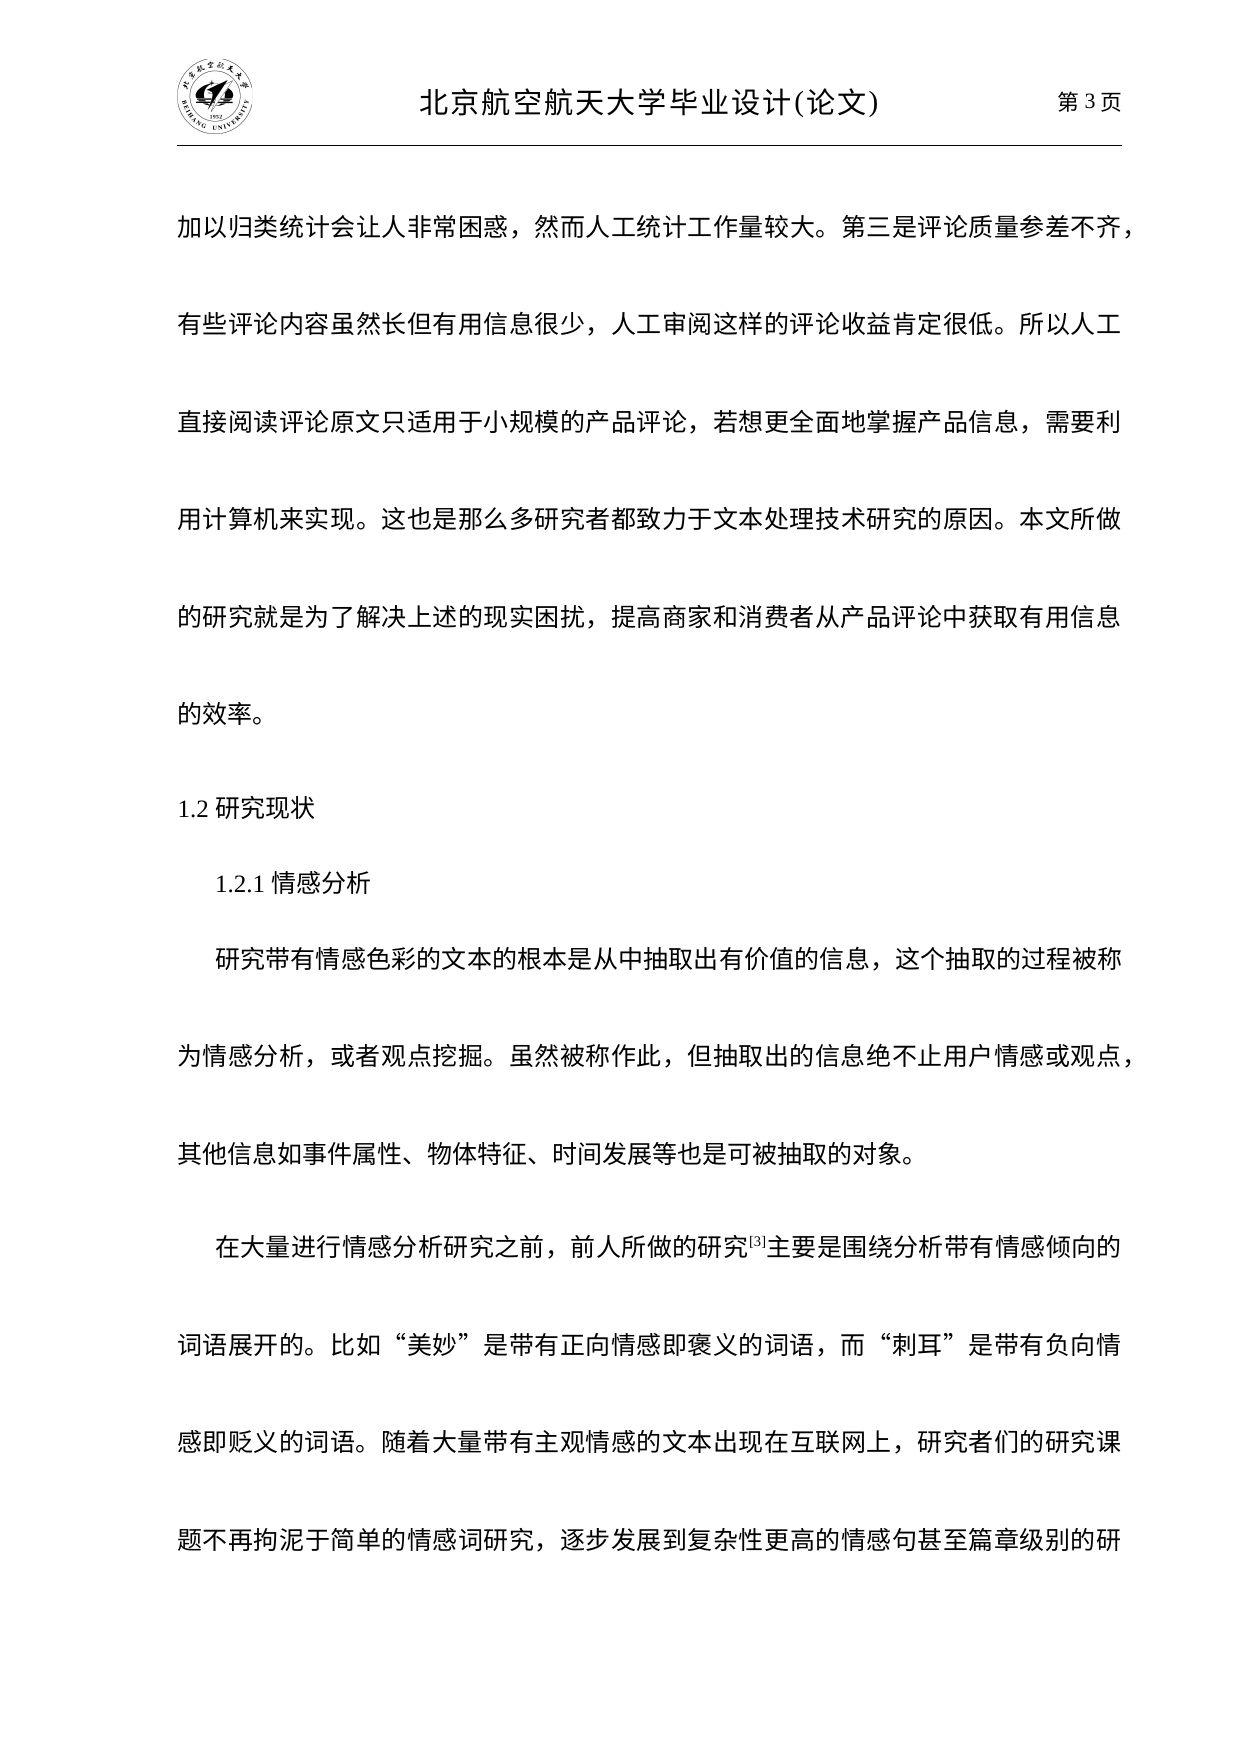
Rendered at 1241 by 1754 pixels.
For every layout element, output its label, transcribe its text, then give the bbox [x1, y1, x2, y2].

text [177, 193, 1122, 745]
picture [177, 59, 253, 134]
text 研究带有情感色彩的文本的根本是从中抽取出有价值的信息，这个抽取的过程被称为情感分析，或者观点挖掘。虽然被称作此，但抽取出的信息绝不止用户情感或观点，其他信息如事件属性、物体特征、时间发展等也是可被抽取的对象。 [177, 925, 1122, 1185]
subtitle 情感分析 [177, 849, 1122, 914]
subtitle 研究现状 [177, 774, 1122, 839]
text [177, 1213, 1122, 1571]
